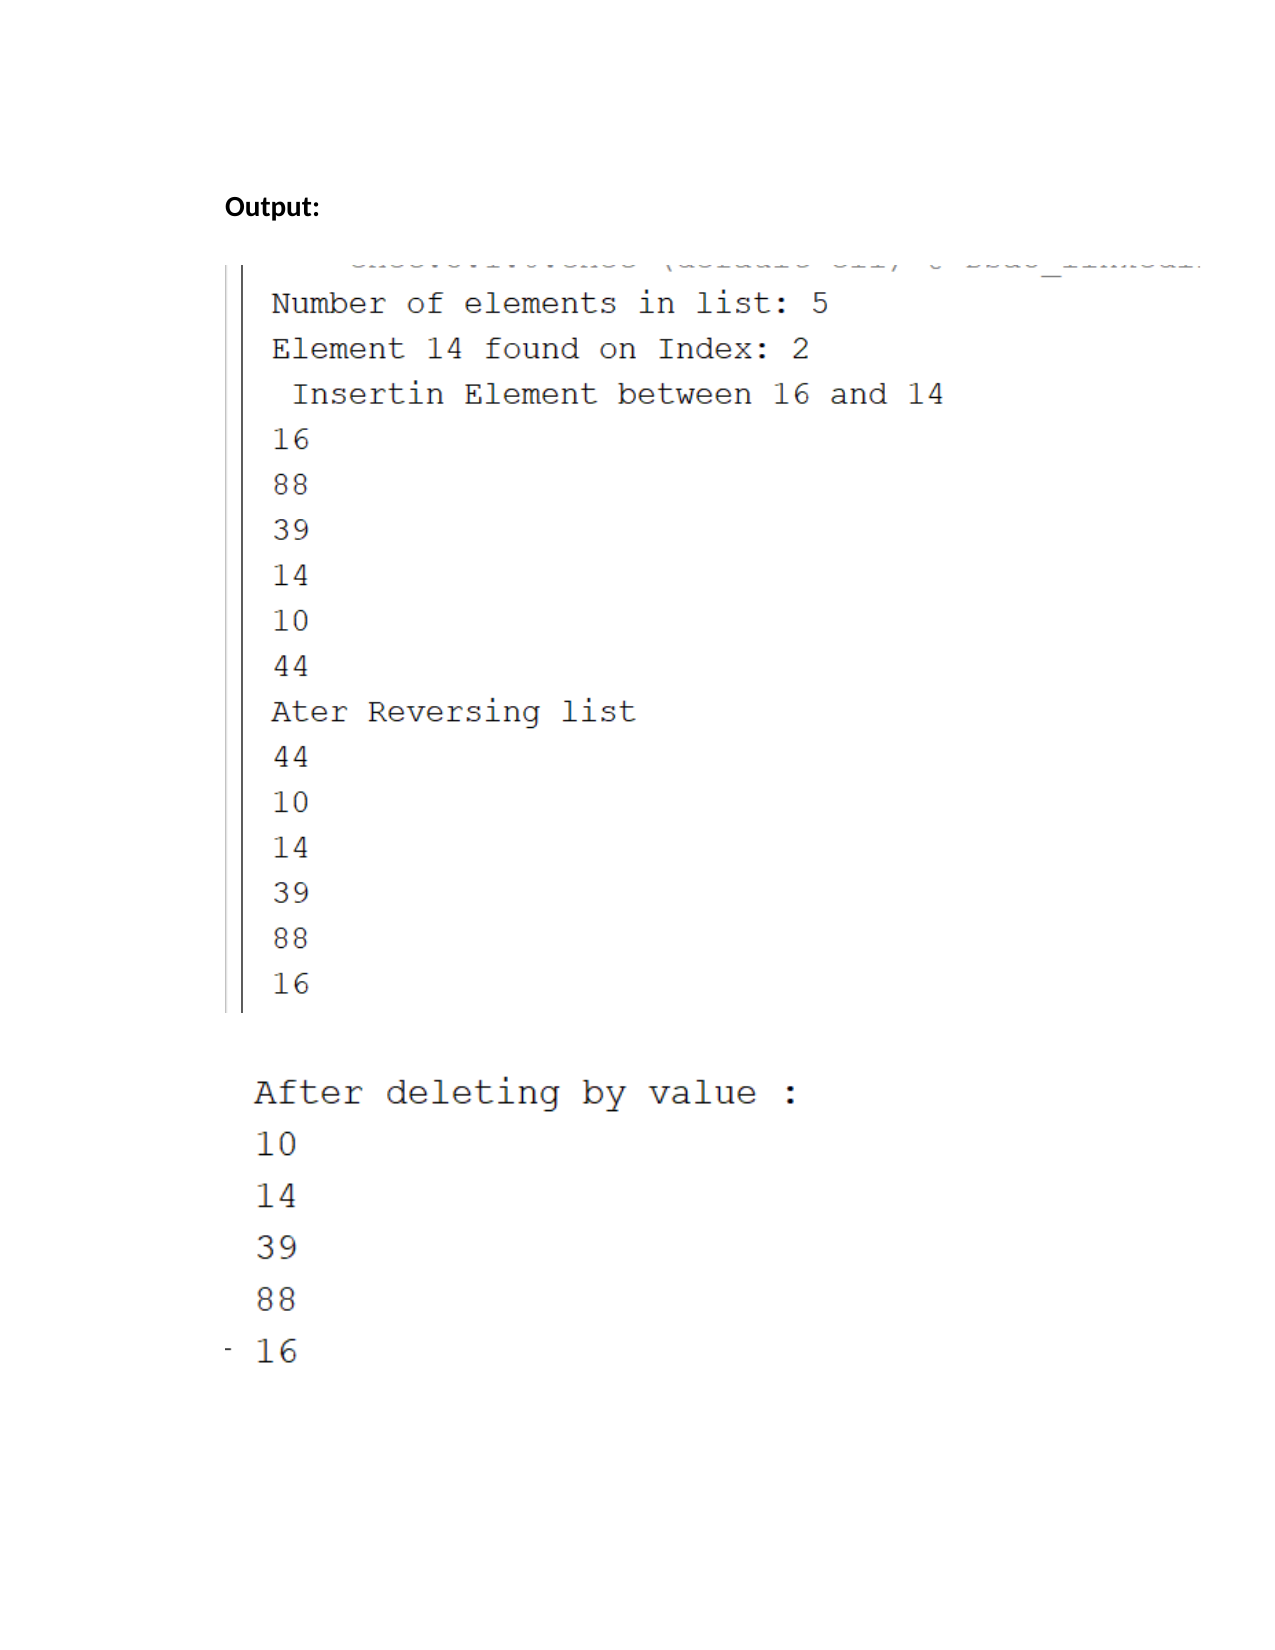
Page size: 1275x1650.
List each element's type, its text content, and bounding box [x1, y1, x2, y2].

picture [225, 1053, 1066, 1402]
list Output: [225, 188, 1125, 224]
picture [225, 265, 1200, 1013]
